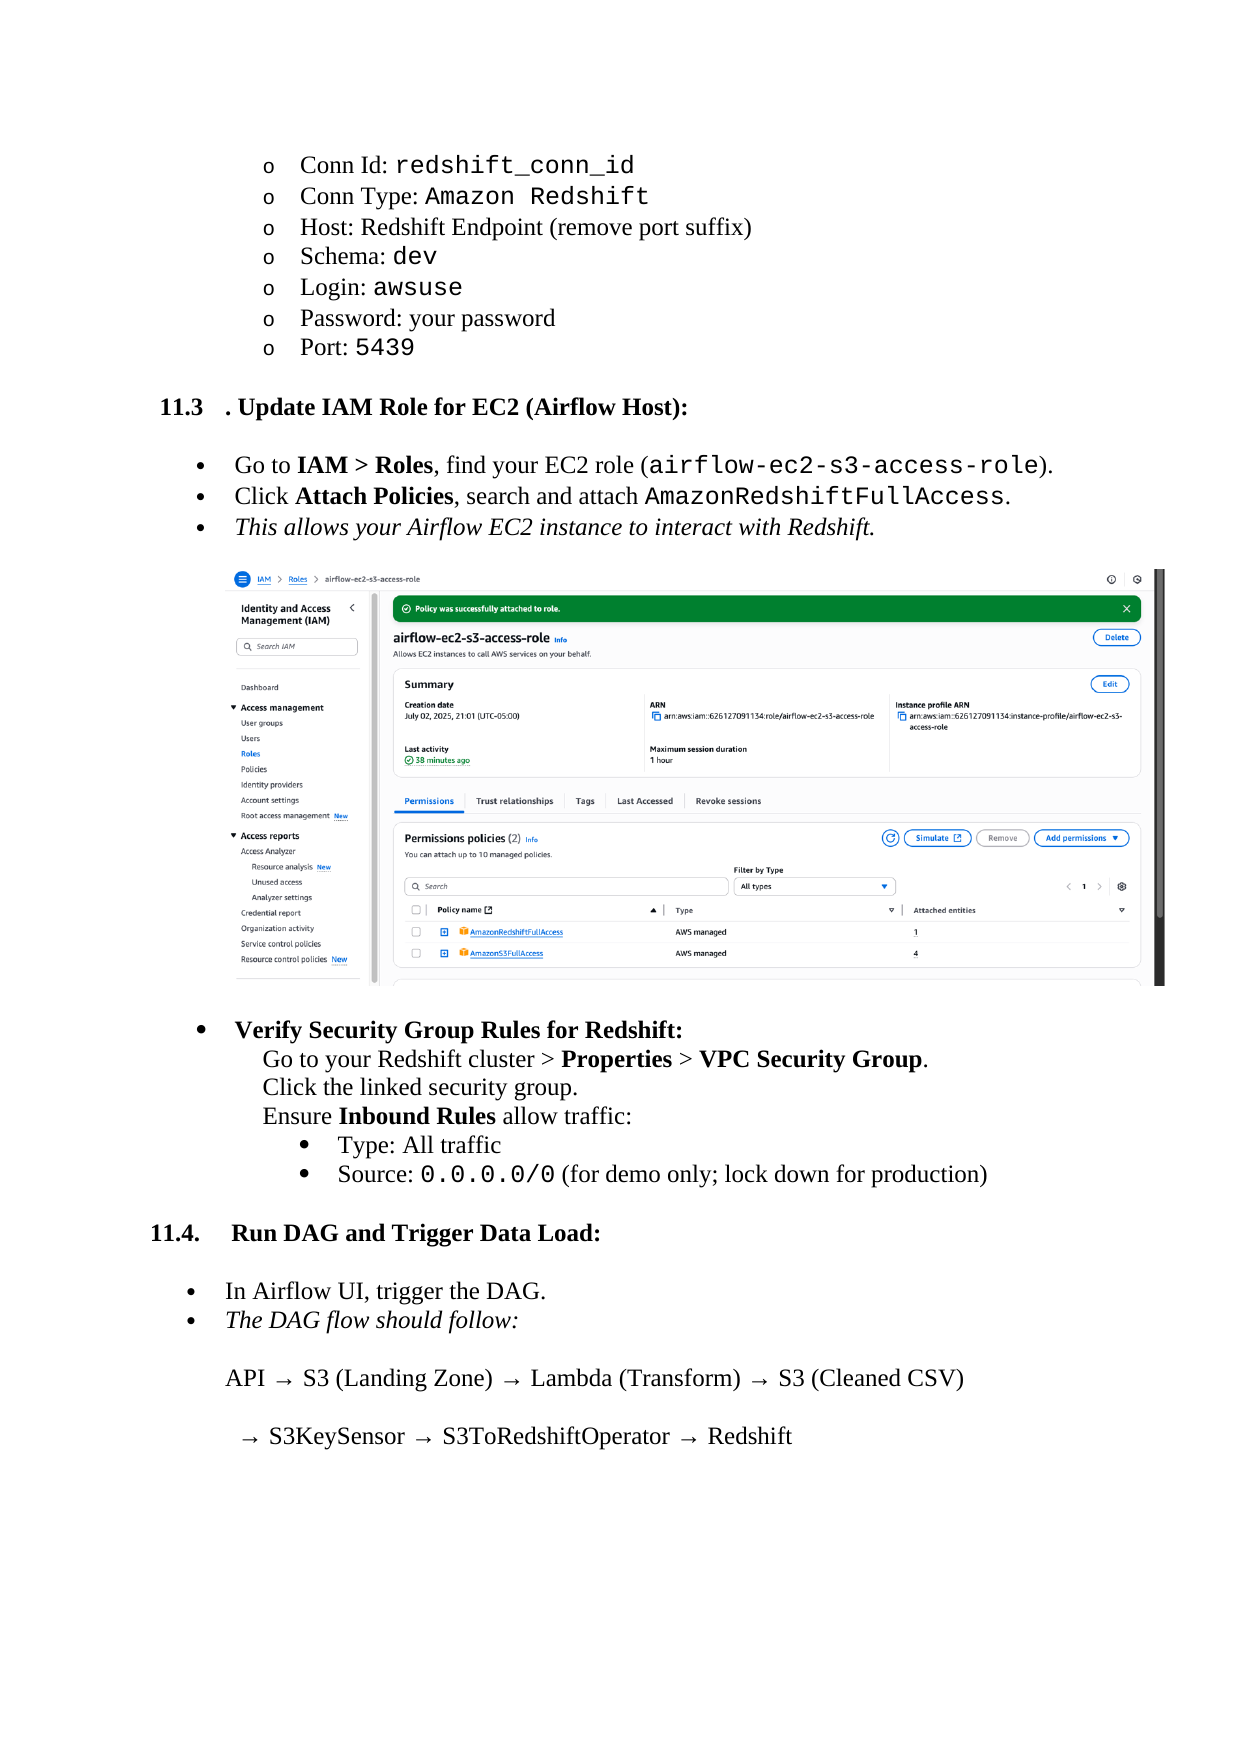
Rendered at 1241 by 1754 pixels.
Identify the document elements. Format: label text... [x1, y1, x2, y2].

list Go to your Redshift cluster > Properties > VPC Security Group. [262, 1044, 1090, 1072]
list Port: 5439 [262, 332, 1090, 363]
list Ensure Inbound Rules allow traffic: [262, 1101, 1090, 1130]
list Login: awsuse [262, 272, 1090, 303]
list Password: your password [262, 303, 1090, 332]
list In Airflow UI, trigger the DAG. [187, 1276, 1090, 1305]
list . Update IAM Role for EC2 (Airflow Host): [159, 392, 1090, 421]
list Host: Redshift Endpoint (remove port suffix) [262, 212, 1090, 241]
list Verify Security Group Rules for Redshift: [197, 1015, 1090, 1044]
picture [225, 569, 1165, 986]
list Conn Id: redshift_conn_id [262, 150, 1090, 181]
text → S3KeySensor → S3ToRedshiftOperator → Redshift [225, 1421, 1090, 1449]
list Run DAG and Trigger Data Load: [150, 1218, 1090, 1247]
list Click the linked security group. [262, 1072, 1090, 1101]
list Source: 0.0.0.0/0 (for demo only; lock down for production) [300, 1159, 1090, 1189]
list Click Attach Policies, search and attach AmazonRedshiftFullAccess. [197, 481, 1090, 512]
list Schema: dev [262, 241, 1090, 272]
list Conn Type: Amazon Redshift [262, 181, 1090, 212]
text API → S3 (Landing Zone) → Lambda (Transform) → S3 (Cleaned CSV) [225, 1363, 1090, 1392]
list This allows your Airflow EC2 instance to interact with Redshift. [197, 512, 1090, 540]
list Type: All traffic [300, 1130, 1090, 1159]
list Go to IAM > Roles, find your EC2 role (airflow-ec2-s3-access-role). [197, 450, 1090, 481]
list The DAG flow should follow: [187, 1305, 1090, 1334]
